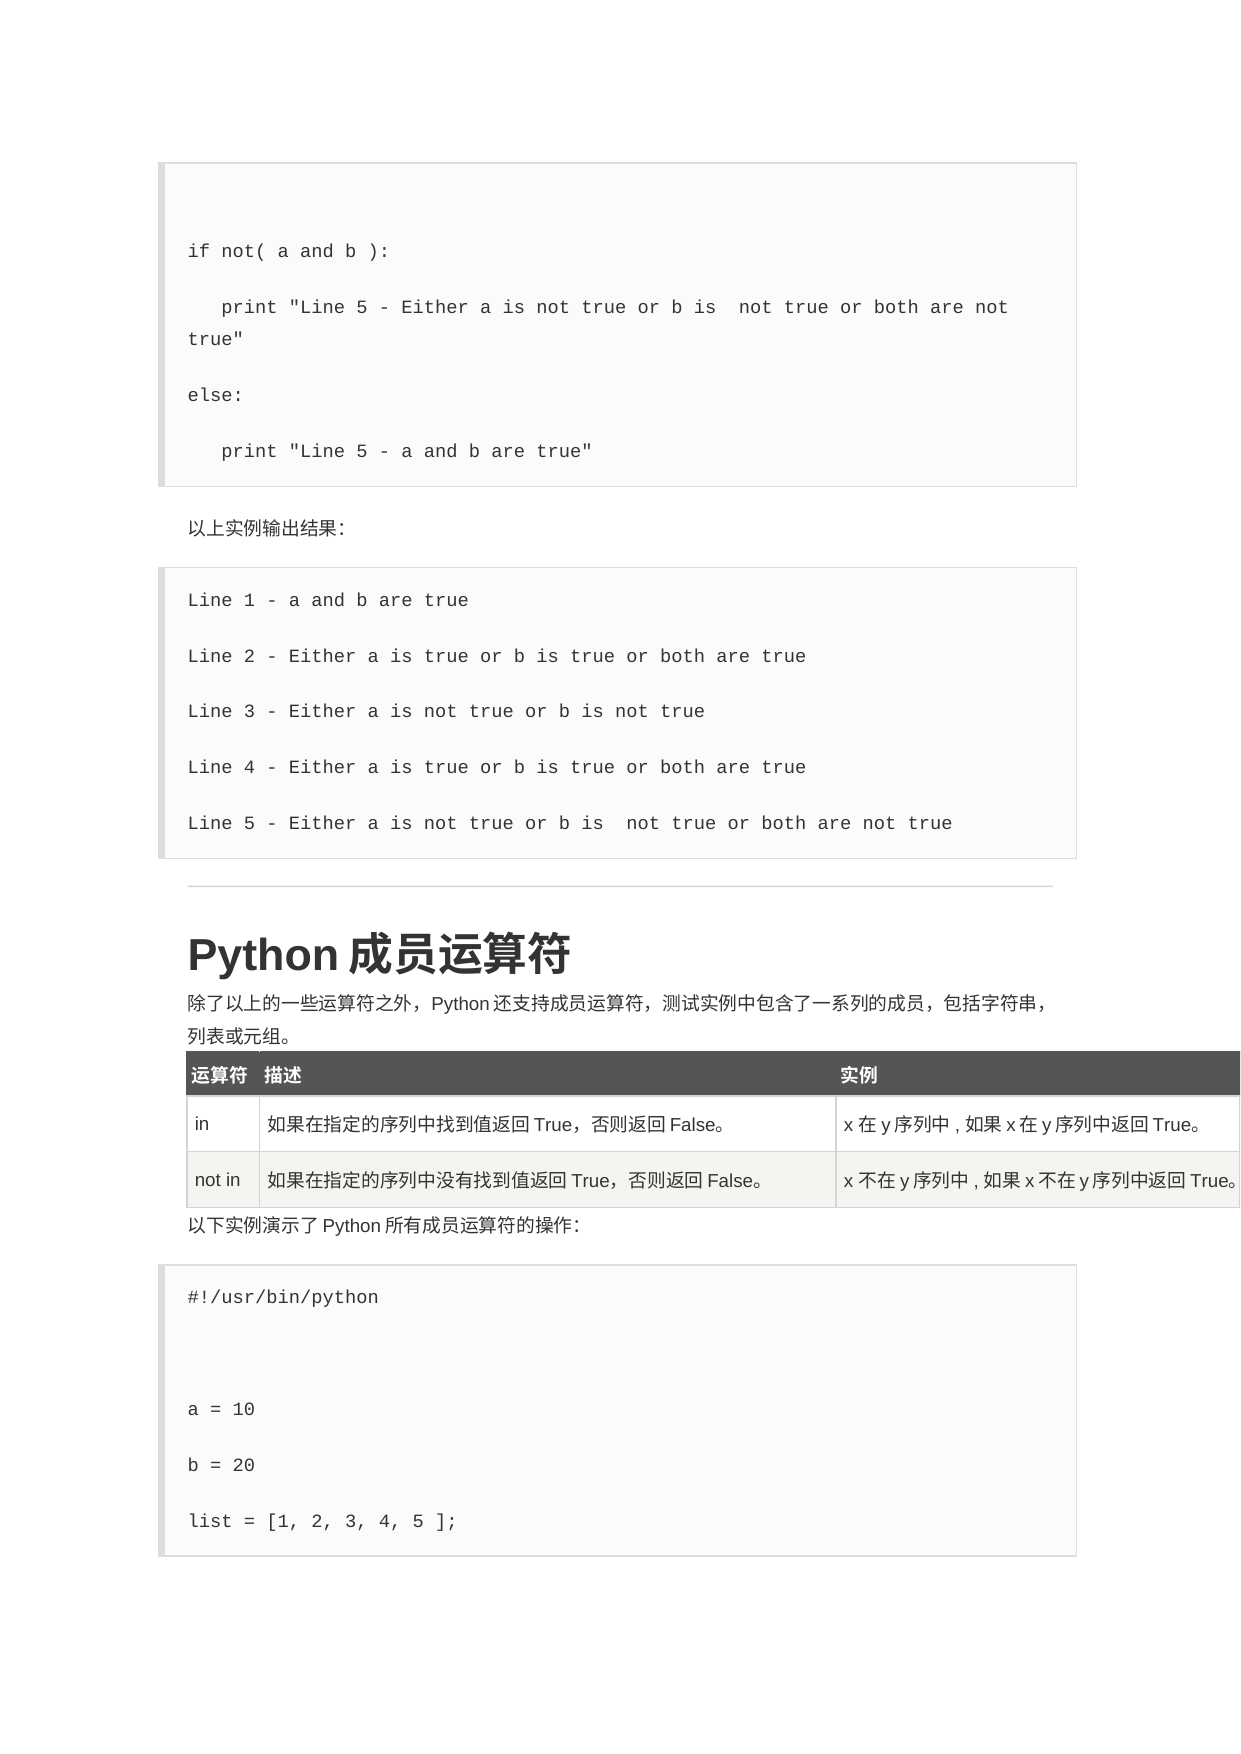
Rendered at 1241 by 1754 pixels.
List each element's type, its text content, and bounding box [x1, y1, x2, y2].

text a = 10 [165, 1376, 1076, 1427]
text Line 1 - a and b are true [165, 568, 1076, 617]
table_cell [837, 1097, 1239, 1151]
text Line 4 - Either a is true or b is true or both are true [165, 734, 1076, 785]
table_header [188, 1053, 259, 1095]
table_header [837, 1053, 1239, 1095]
text list = [1, 2, 3, 4, 5 ]; [165, 1488, 1076, 1555]
text b = 20 [165, 1432, 1076, 1483]
text else: [165, 362, 1076, 413]
text 除了以上的一些运算符之外，Python还支持成员运算符，测试实例中包含了一系列的成员，包括字符串，列表或元组。 [187, 986, 1053, 1051]
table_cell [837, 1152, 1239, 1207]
text Line 2 - Either a is true or b is true or both are true [165, 622, 1076, 673]
text 以下实例演示了Python所有成员运算符的操作： [187, 1208, 1053, 1241]
text #!/usr/bin/python [165, 1266, 1076, 1315]
text 以上实例输出结果： [187, 511, 1053, 543]
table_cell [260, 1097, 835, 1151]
text print "Line 5 - Either a is not true or b is not true or both are not true" [165, 274, 1076, 357]
text print "Line 5 - a and b are true" [165, 418, 1076, 486]
text if not( a and b ): [165, 218, 1076, 269]
text Line 3 - Either a is not true or b is not true [165, 678, 1076, 729]
text Line 5 - Either a is not true or b is not true or both are not true [165, 790, 1076, 858]
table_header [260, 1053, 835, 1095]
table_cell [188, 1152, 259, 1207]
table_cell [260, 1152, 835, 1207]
text Python成员运算符 [187, 918, 1053, 983]
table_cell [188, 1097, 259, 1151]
